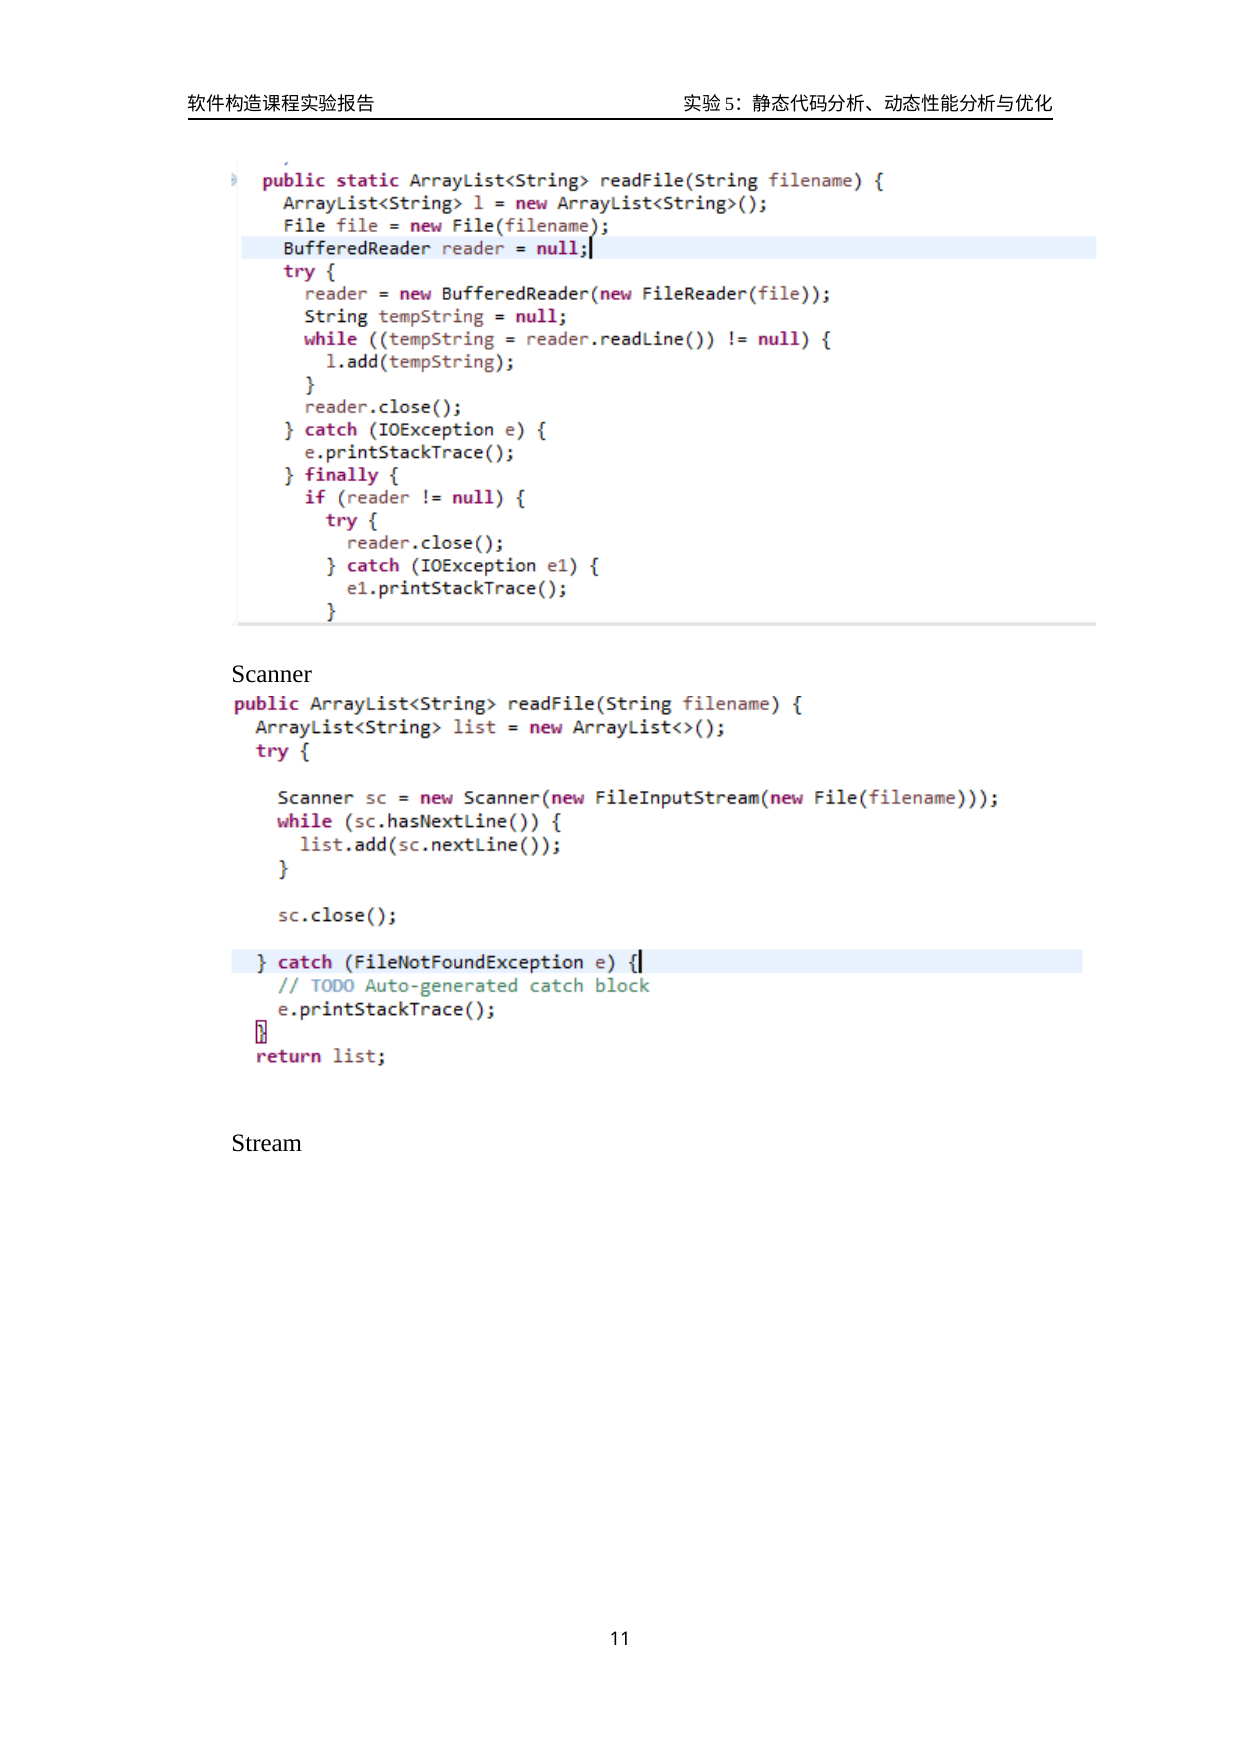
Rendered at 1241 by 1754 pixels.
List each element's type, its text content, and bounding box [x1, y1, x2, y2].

picture [231, 162, 1097, 626]
picture [231, 696, 1083, 1094]
text Scanner [187, 657, 1053, 689]
text Stream [187, 1126, 1053, 1159]
